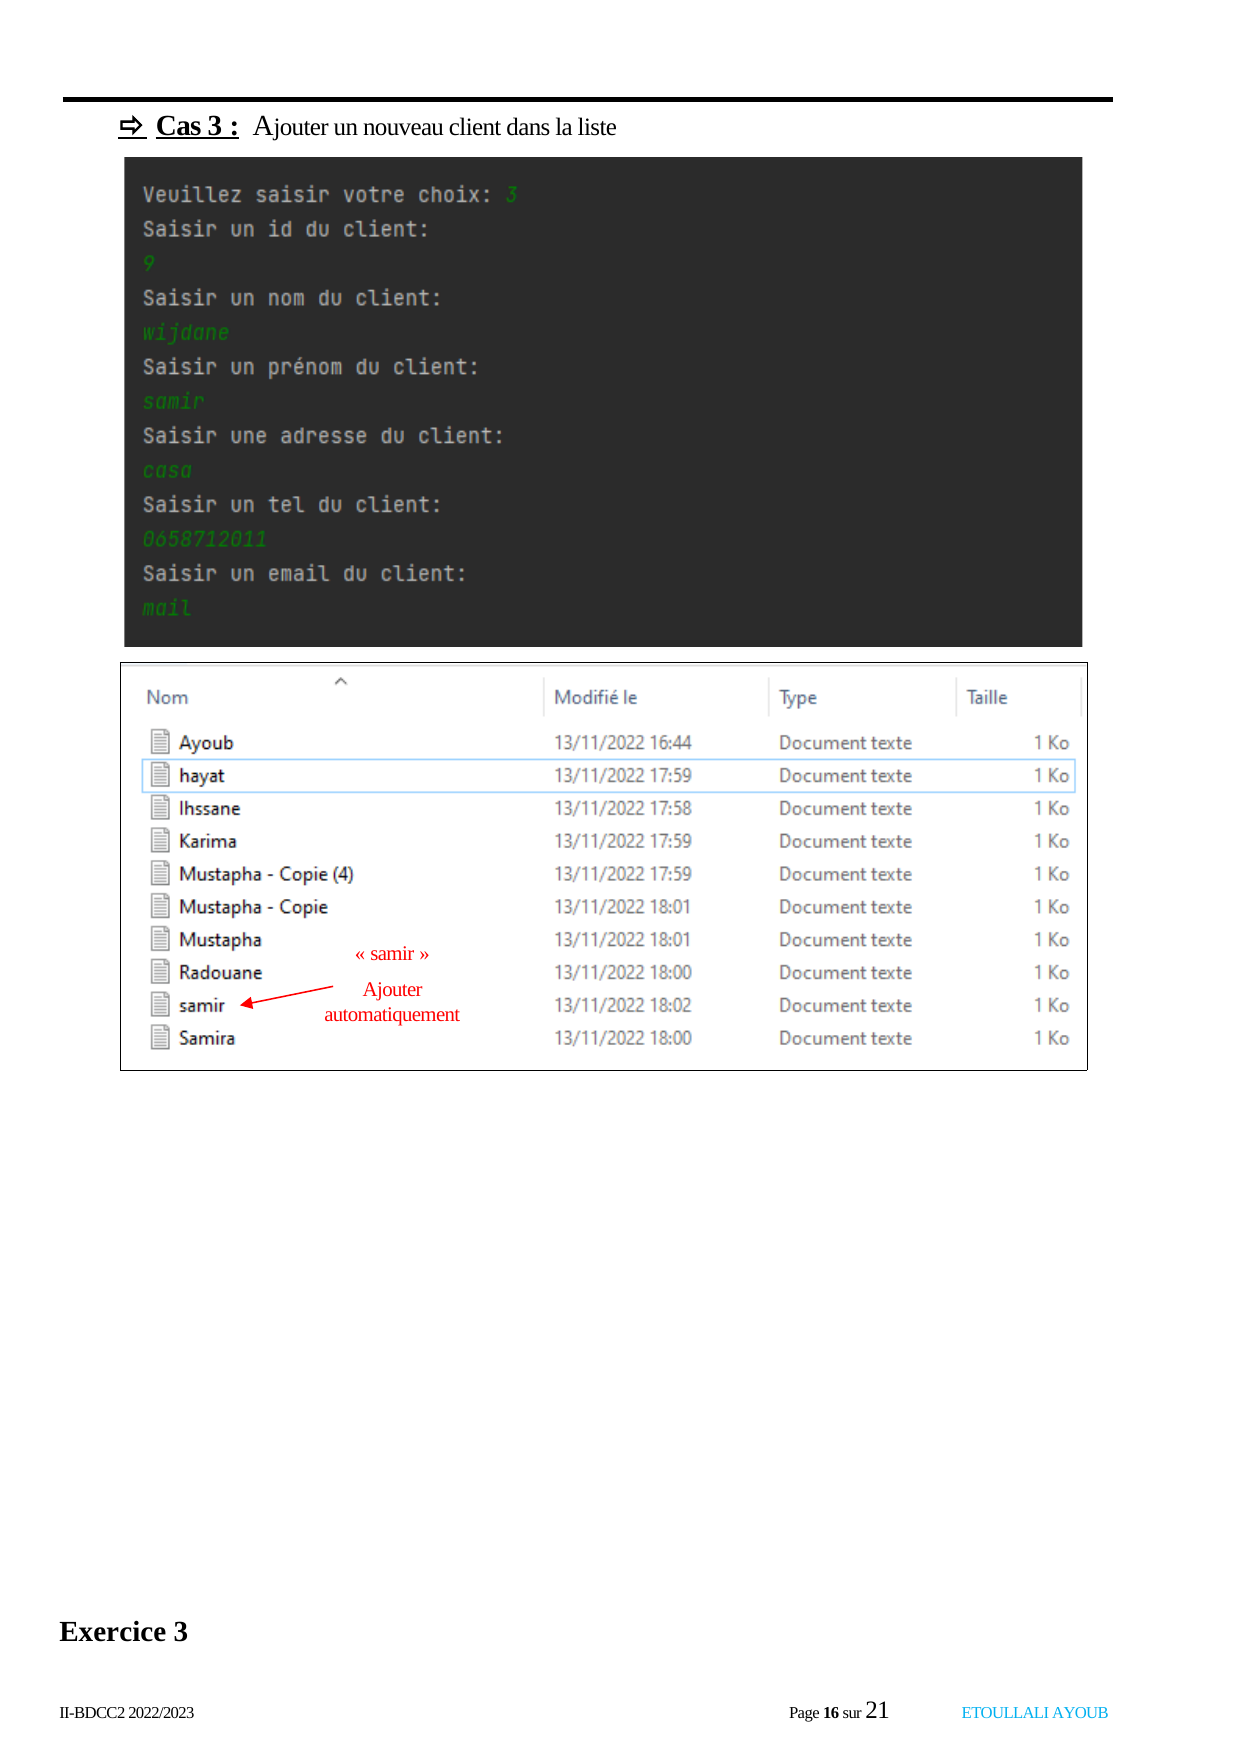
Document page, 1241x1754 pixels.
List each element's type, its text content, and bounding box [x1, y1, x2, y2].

picture [1024, 1708, 1029, 1716]
list Cas 3 : Ajouter un nouveau client dans la liste [118, 108, 1163, 142]
picture [124, 157, 1083, 647]
picture [1053, 1709, 1059, 1718]
text Exercice 3 [59, 1614, 1163, 1648]
picture [121, 663, 1087, 1070]
picture [998, 1707, 1005, 1718]
picture [1092, 1707, 1099, 1718]
